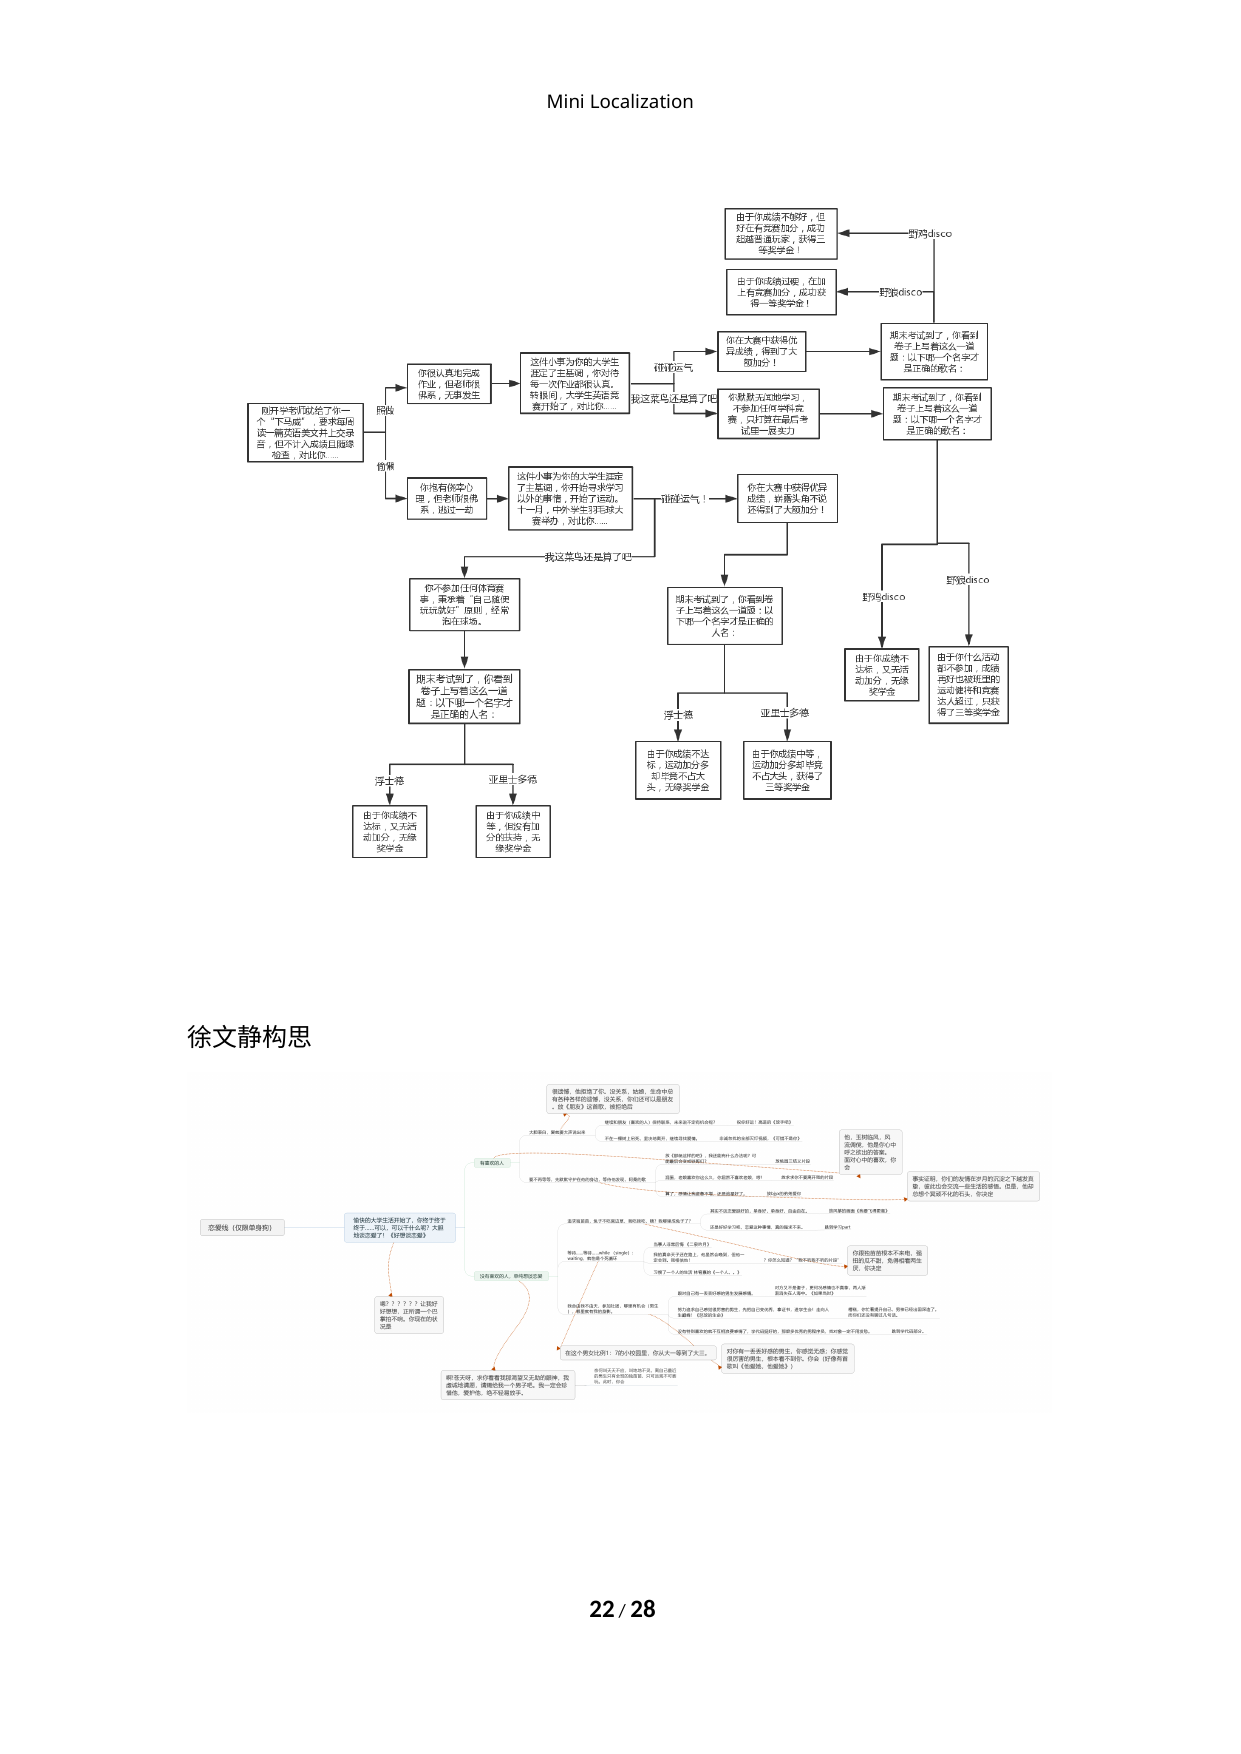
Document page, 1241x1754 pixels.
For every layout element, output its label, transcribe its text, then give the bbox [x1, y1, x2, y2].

picture [187, 1072, 1053, 1413]
text 徐文静构思 [187, 1018, 1053, 1054]
picture [187, 156, 1053, 903]
